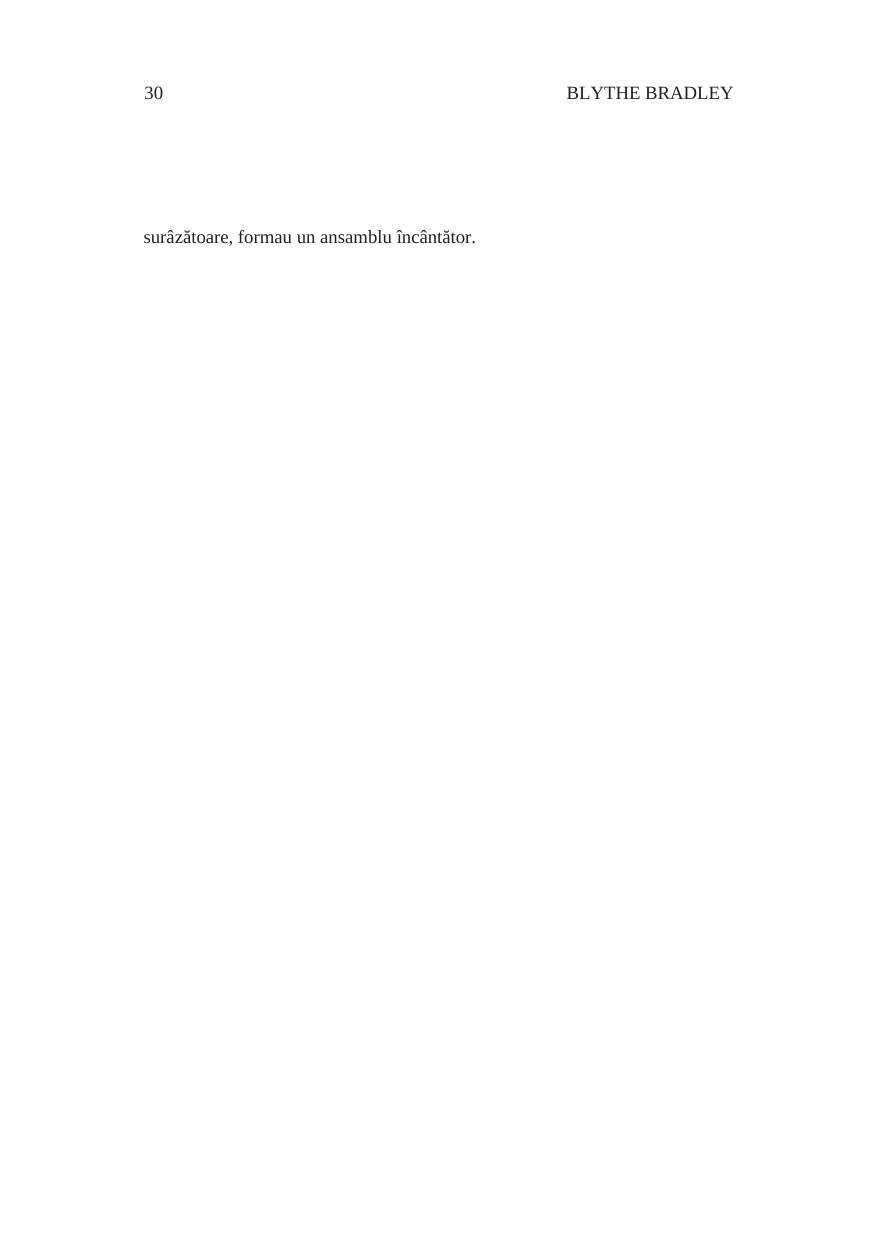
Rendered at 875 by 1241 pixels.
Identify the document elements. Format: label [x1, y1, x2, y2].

text [143, 221, 733, 249]
